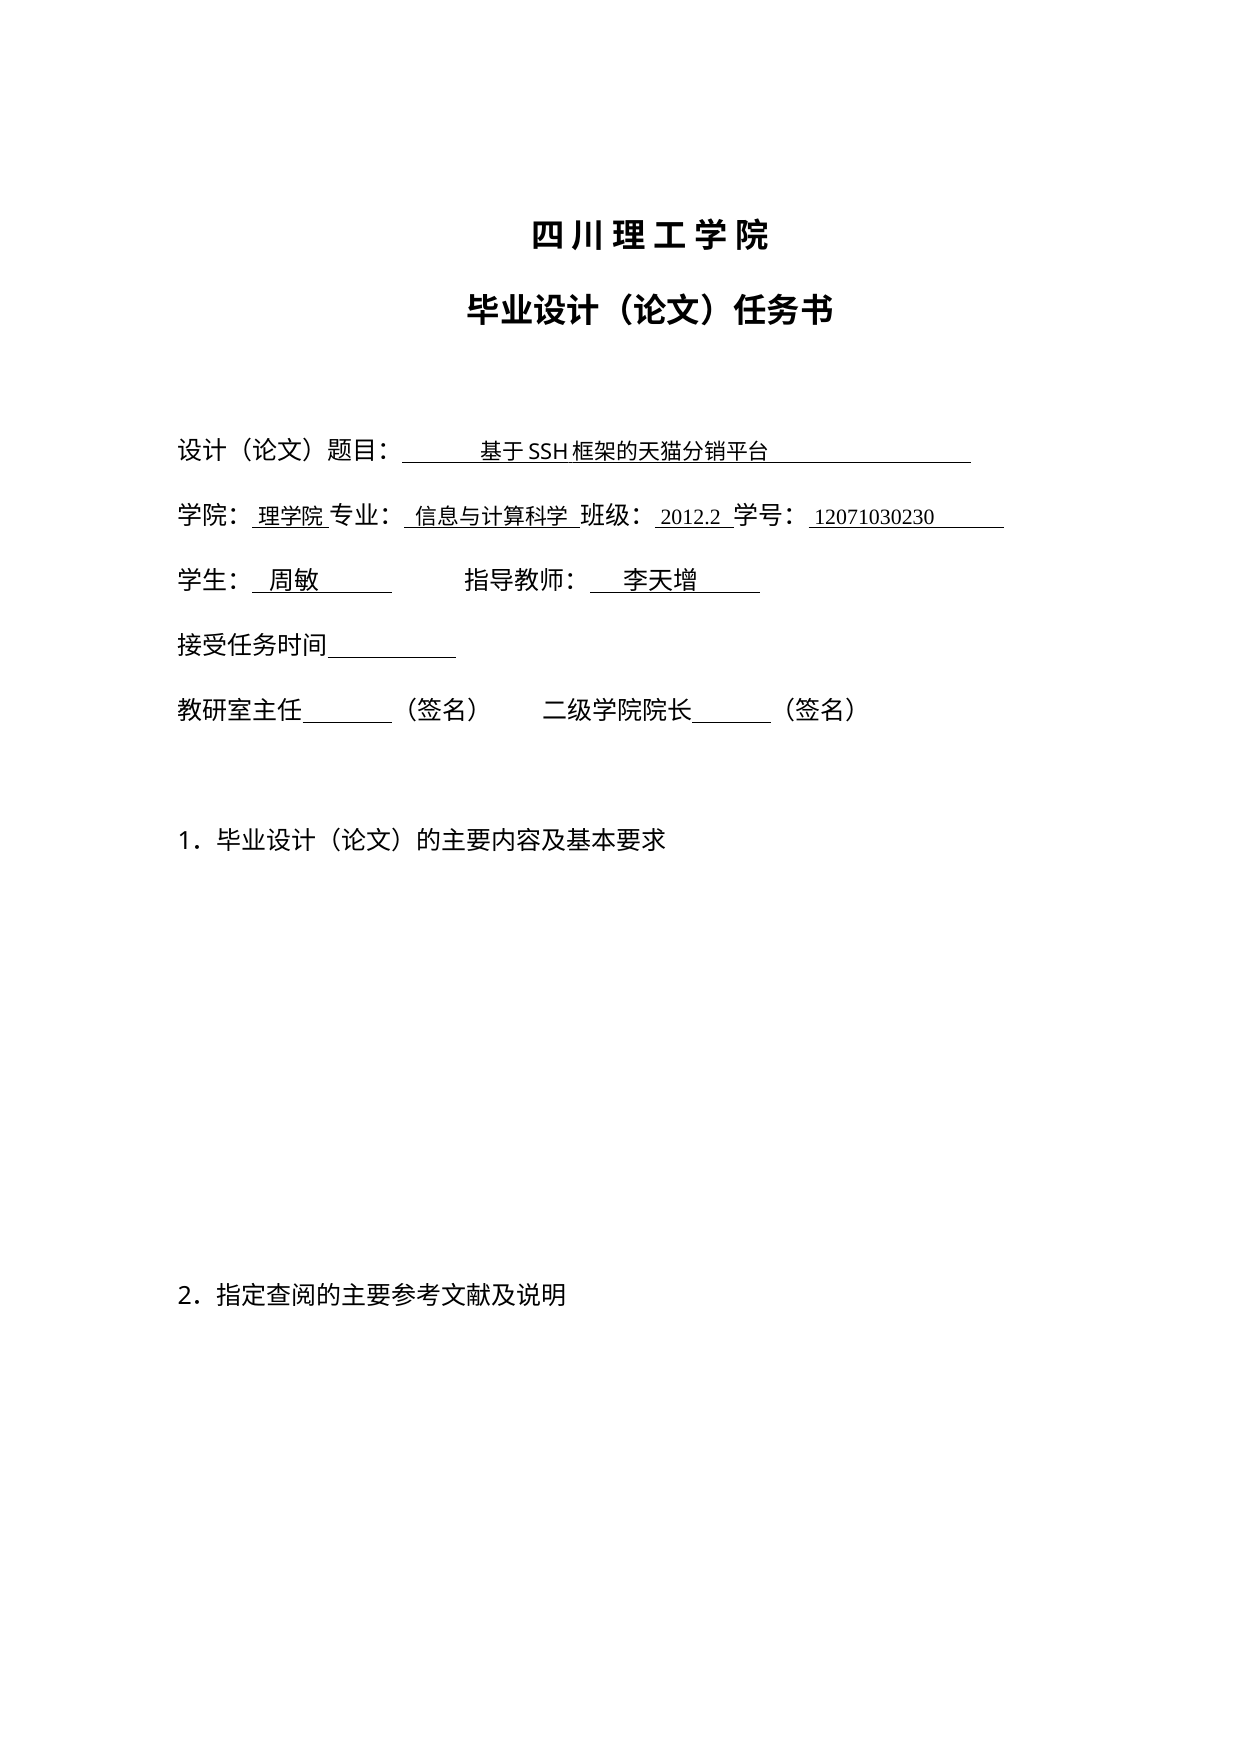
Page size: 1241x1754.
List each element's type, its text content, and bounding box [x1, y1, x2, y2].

text 教研室主任 （签名） 二级学院院长 （签名） [177, 676, 1122, 741]
text 接受任务时间 [177, 611, 1122, 676]
text 毕业设计（论文）任务书 [177, 276, 1122, 341]
text 1．毕业设计（论文）的主要内容及基本要求 [177, 806, 1122, 871]
text 设计（论文）题目： 基于SSH框架的天猫分销平台 [177, 416, 1122, 481]
text 2．指定查阅的主要参考文献及说明 [177, 1261, 1122, 1326]
text 学院： 理学院 专业： 信息与计算科学 班级： 2012.2 学号： 12071030230 [177, 481, 1122, 546]
text 四 川 理 工 学 院 [177, 200, 1122, 265]
text 学生： 周敏 指导教师： 李天增 [177, 546, 1122, 611]
